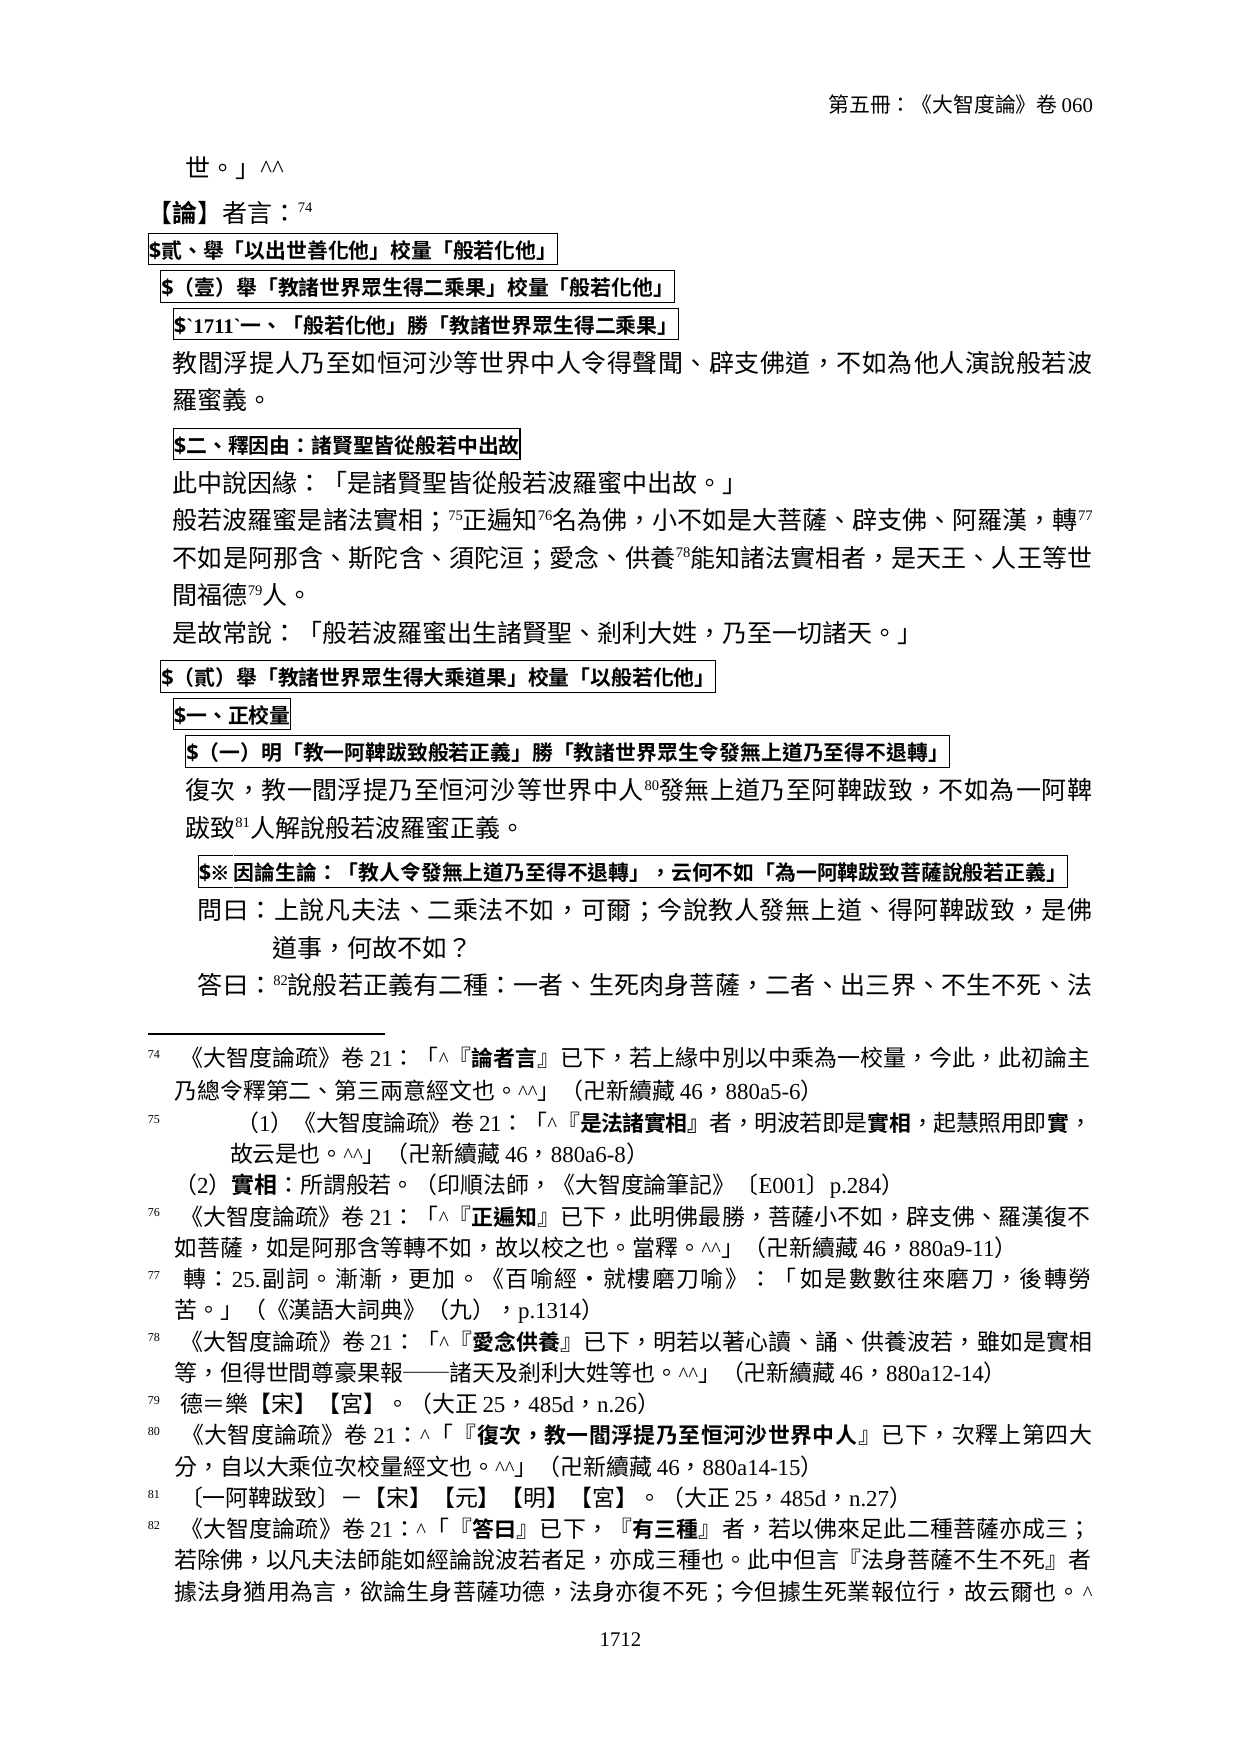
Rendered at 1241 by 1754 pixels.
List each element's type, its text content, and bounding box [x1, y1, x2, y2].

text $二、釋因由：諸賢聖皆從般若中出故 [173, 425, 1092, 463]
text 是故常說：「般若波羅蜜出生諸賢聖、剎利大姓，乃至一切諸天。」 [173, 613, 1092, 650]
text 問曰：上說凡夫法、二乘法不如，可爾；今說教人發無上道、得阿鞞跋致，是佛道事，何故不如？ [198, 890, 1092, 965]
text 【論】者言： [148, 193, 1092, 230]
text $（一）明「教一阿鞞跋致般若正義」勝「教諸世界眾生令發無上道乃至得不退轉」 [185, 733, 1092, 770]
text $※ 因論生論：「教人令發無上道乃至得不退轉」，云何不如「為一阿鞞跋致菩薩說般若正義」 [198, 853, 1092, 890]
text 此中說因緣：「是諸賢聖皆從般若波羅蜜中出故。」 [173, 463, 1092, 500]
text 復次，教一閻浮提乃至恒河沙等世界中人發無上道乃至阿鞞跋致，不如為一阿鞞跋致人解說般若波羅蜜正義。 [185, 770, 1092, 845]
text 以是故，憍尸迦！諸菩薩摩訶薩學六波羅蜜乃至十八不共法；學六波羅蜜乃至十八不共法時，得阿耨多羅三藐三菩提；得阿耨多羅三藐三菩提故，斷地獄、畜生、餓鬼道，世間便有剎利大姓、婆羅門大姓、居士大家、四天王天乃至非有想非無想天，便有檀波羅蜜、尸羅、羼提、毘梨耶、禪波羅（）蜜、般若波羅蜜、內空乃至無法有法空、四念處乃至十八不共法出現於世，聲聞、辟支佛乘、佛乘皆現於世。」^^ [185, 148, 1092, 185]
text 般若波羅蜜是諸法實相；正遍知名為佛，小不如是大菩薩、辟支佛、阿羅漢，轉不如是阿那含、斯陀含、須陀洹；愛念、供養能知諸法實相者，是天王、人王等世間福德人。 [173, 500, 1092, 613]
text $貳、舉「以出世善化他」校量「般若化他」 [148, 230, 1092, 268]
text $（壹）舉「教諸世界眾生得二乘果」校量「般若化他」 [160, 268, 1092, 305]
text 答曰：說般若正義有二種：一者、生死肉身菩薩，二者、出三界、不生不死、法性生身菩薩。 [198, 965, 1092, 1003]
text $`1711`一、「般若化他」勝「教諸世界眾生得二乘果」 [173, 305, 1092, 343]
text 教閻浮提人乃至如恒河沙等世界中人令得聲聞、辟支佛道，不如為他人演說般若波羅蜜義。 [173, 343, 1092, 418]
text $一、正校量 [173, 695, 1092, 733]
text $（貳）舉「教諸世界眾生得大乘道果」校量「以般若化他」 [160, 658, 1092, 695]
